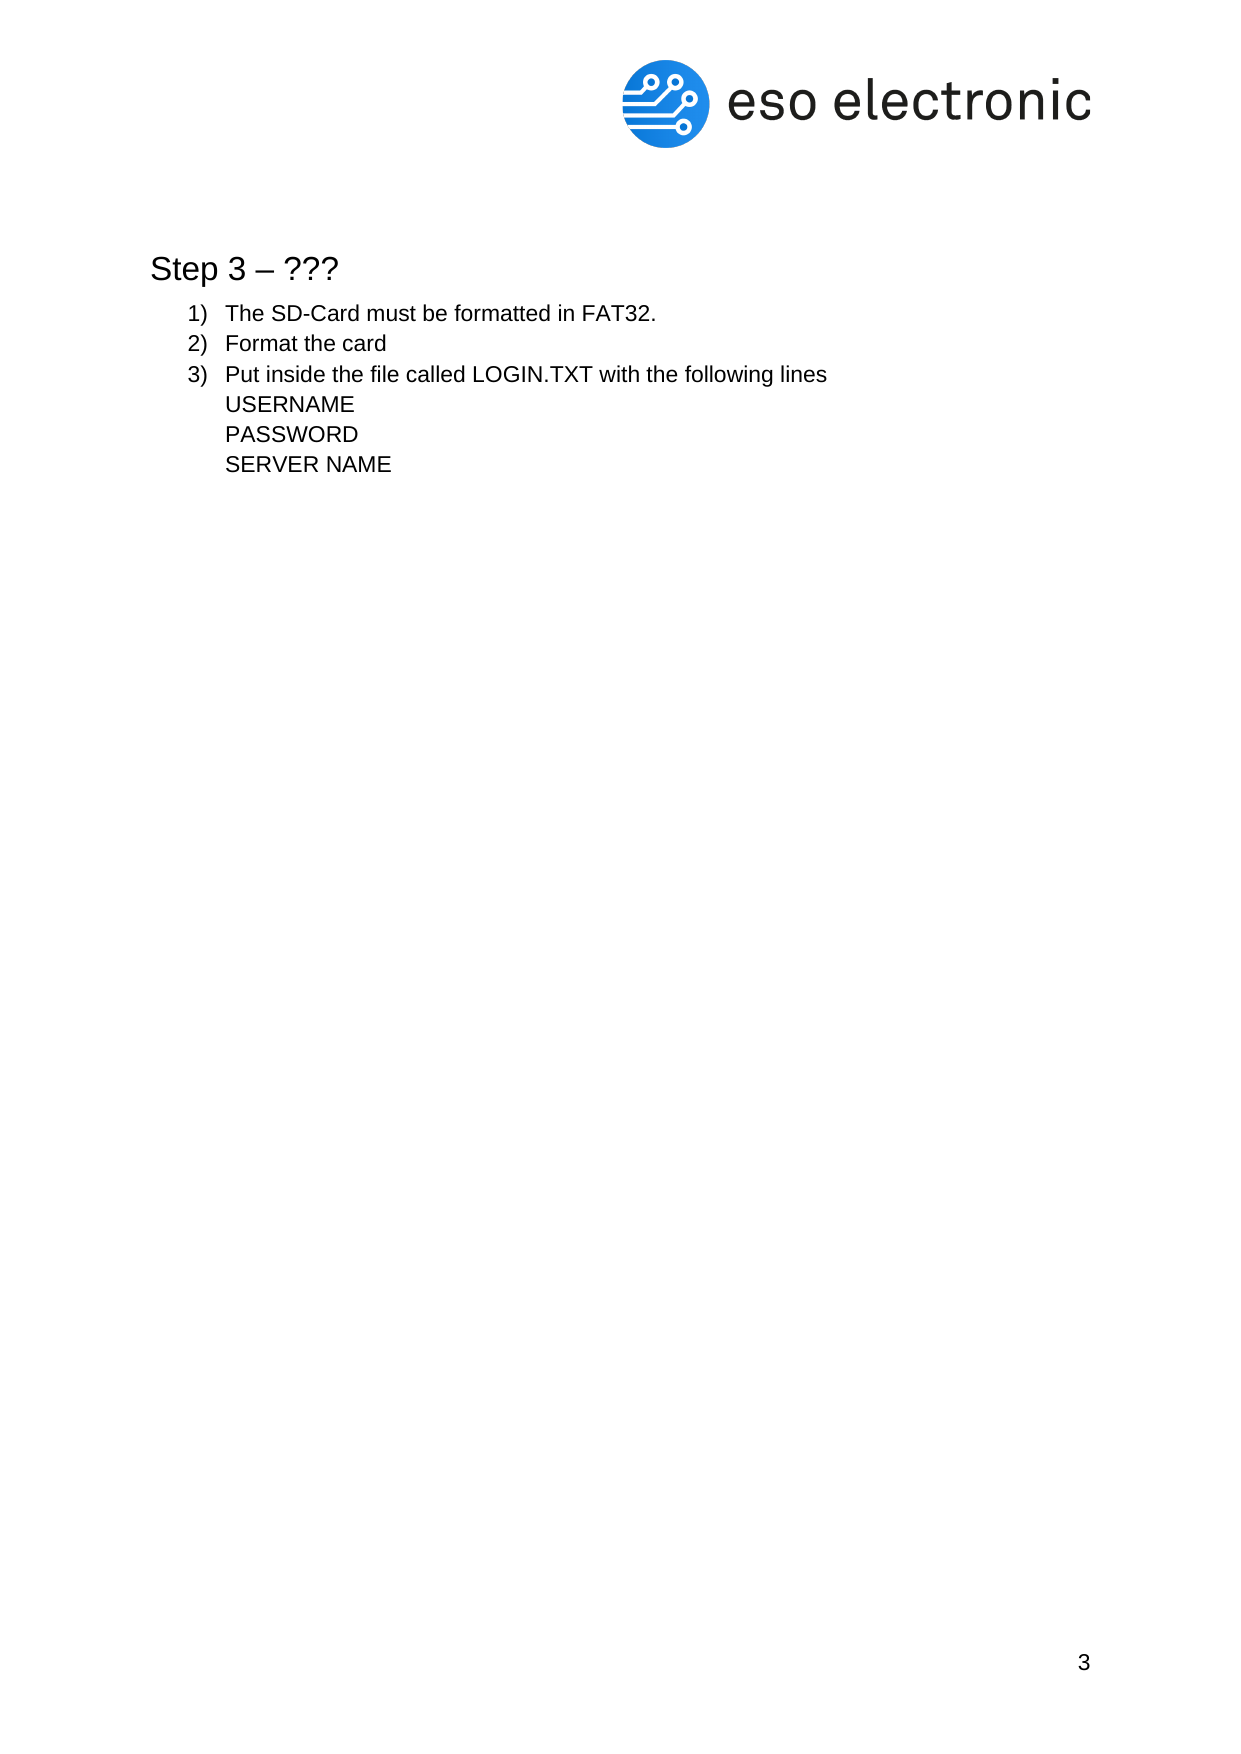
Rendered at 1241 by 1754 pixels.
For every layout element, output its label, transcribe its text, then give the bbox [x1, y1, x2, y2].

subtitle Step 3 – ??? [150, 249, 1090, 288]
picture [622, 60, 1091, 148]
list Format the card [187, 330, 1090, 357]
list The SD-Card must be formatted in FAT32. [187, 300, 1090, 327]
list Put inside the file called LOGIN.TXT with the following lines [187, 361, 1090, 387]
text USERNAME [225, 391, 1090, 417]
text SERVER NAME [225, 451, 1090, 478]
text PASSWORD [225, 421, 1090, 447]
